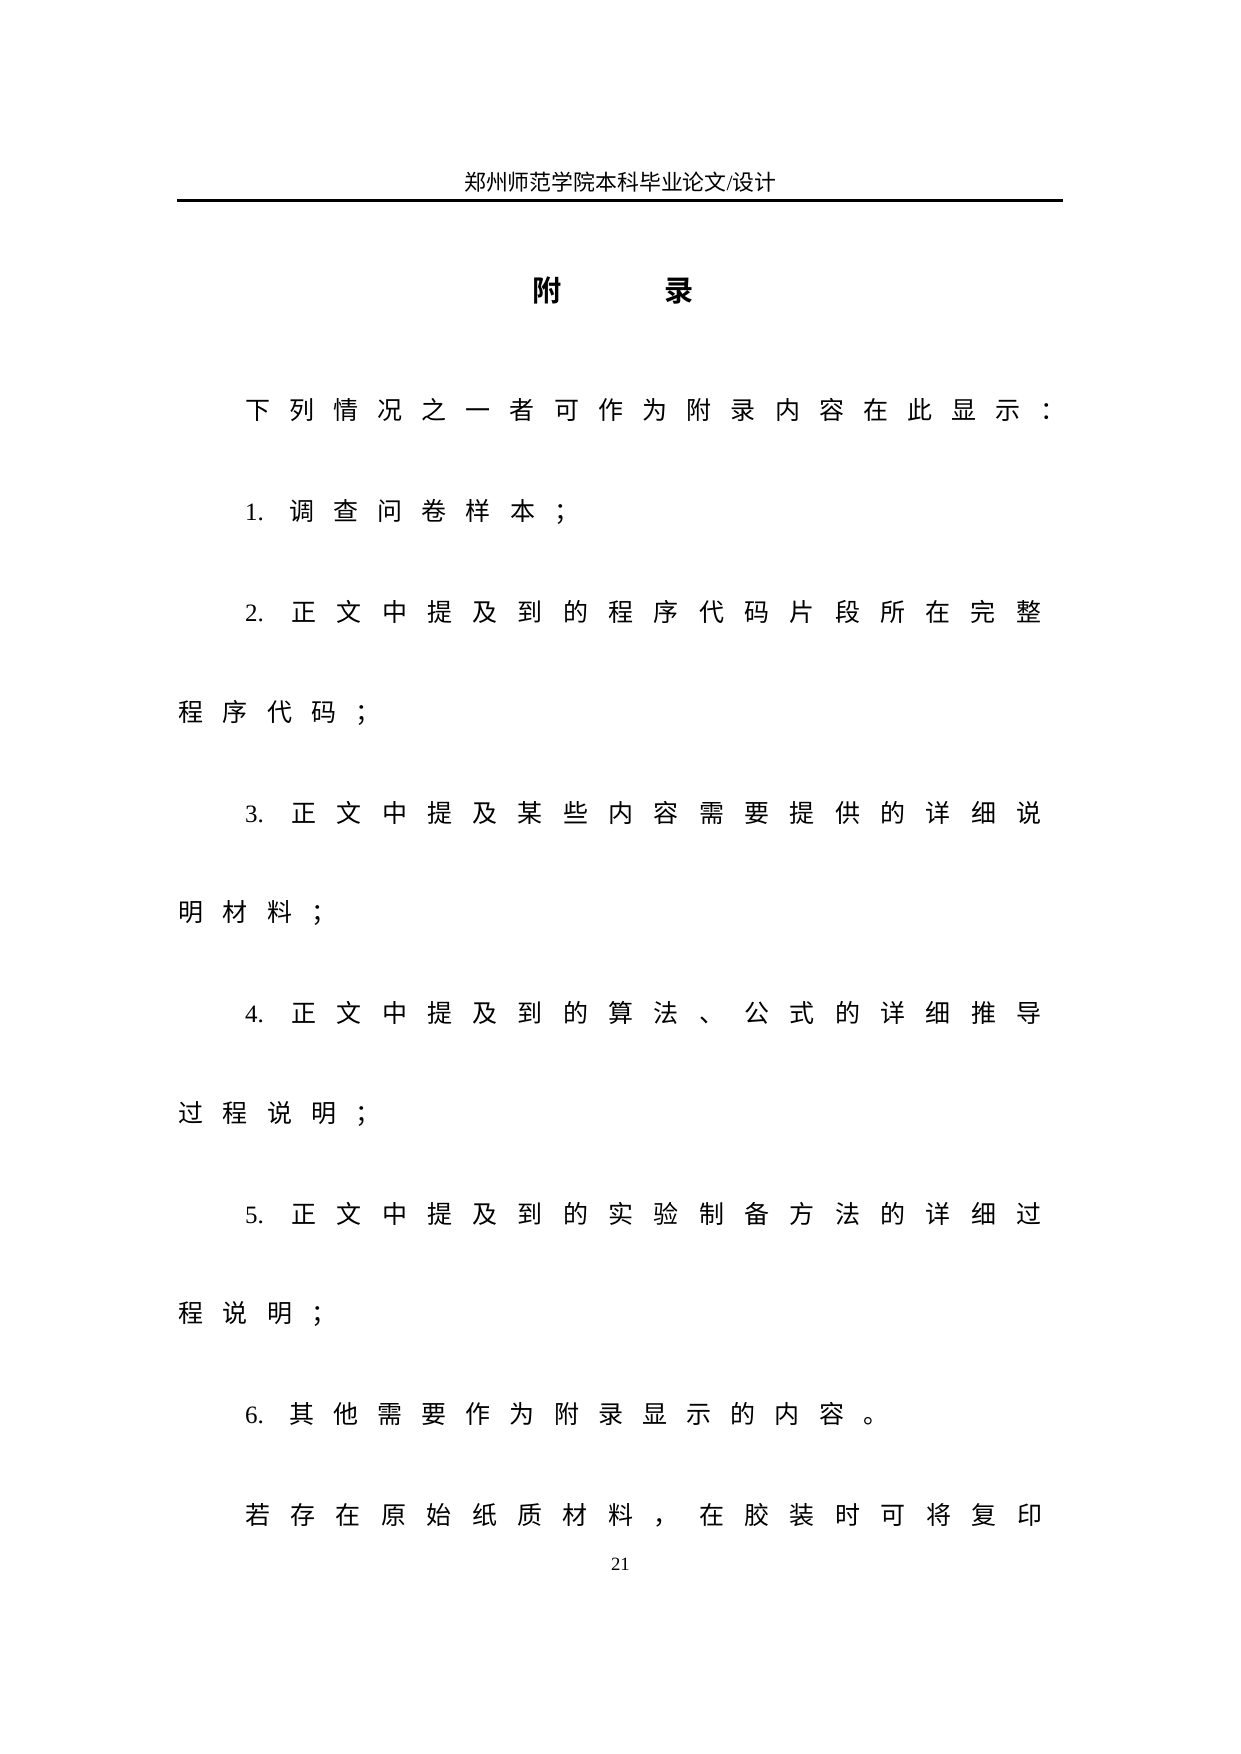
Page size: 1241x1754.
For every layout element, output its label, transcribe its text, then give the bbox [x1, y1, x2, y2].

text 4. 正文中提及到的算法、公式的详细推导过程说明； [178, 979, 1062, 1144]
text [178, 1481, 1062, 1547]
text 1. 调查问卷样本； [178, 477, 1062, 543]
subtitle 附 录 [178, 255, 1062, 321]
text 下列情况之一者可作为附录内容在此显示： [178, 376, 1062, 442]
text 3. 正文中提及某些内容需要提供的详细说明材料； [178, 778, 1062, 944]
text 6. 其他需要作为附录显示的内容。 [178, 1379, 1062, 1446]
text 2. 正文中提及到的程序代码片段所在完整程序代码； [178, 578, 1062, 743]
text 5. 正文中提及到的实验制备方法的详细过程说明； [178, 1179, 1062, 1345]
